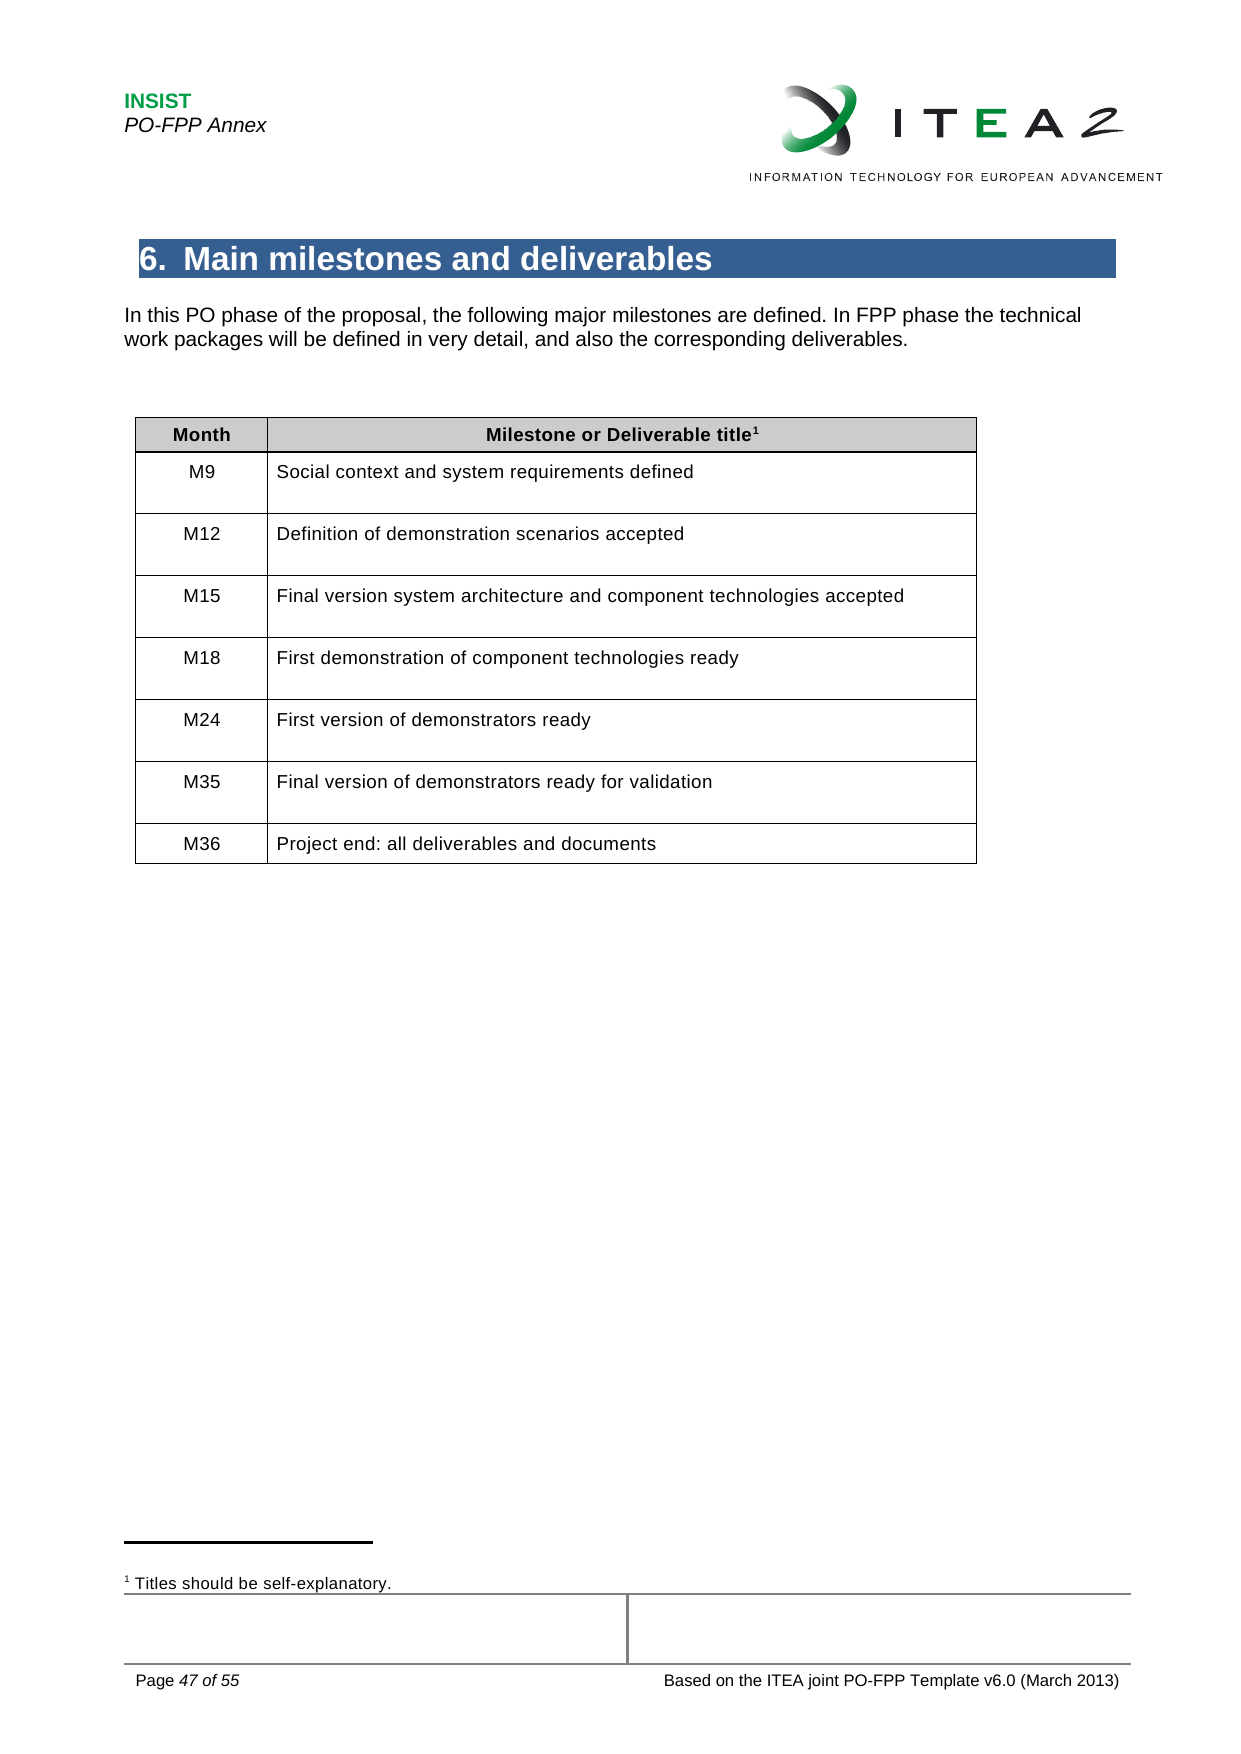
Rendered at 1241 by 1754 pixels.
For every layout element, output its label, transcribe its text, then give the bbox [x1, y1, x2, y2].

table_cell M15 [136, 576, 267, 637]
table_cell M36 [136, 824, 267, 863]
subtitle Main milestones and deliverables [139, 239, 1116, 278]
text In this PO phase of the proposal, the following major milestones are defined. In FPP phase the technical work packages will be defined in very detail, and also the corresponding deliverables. [124, 303, 1116, 351]
table_cell First version of demonstrators ready [268, 700, 976, 761]
table_cell Final version system architecture and component technologies accepted [268, 576, 976, 637]
table_header Month [136, 418, 267, 451]
table_cell Project end: all deliverables and documents [268, 824, 976, 863]
table_header Milestone or Deliverable title [268, 418, 976, 451]
table_cell Social context and system requirements defined [268, 453, 976, 513]
table_cell Final version of demonstrators ready for validation [268, 762, 976, 823]
table_cell M12 [136, 514, 267, 575]
table_cell M35 [136, 762, 267, 823]
table_cell M18 [136, 638, 267, 699]
table_cell M24 [136, 700, 267, 761]
table_cell M9 [136, 453, 267, 513]
table_cell Definition of demonstration scenarios accepted [268, 514, 976, 575]
table_cell First demonstration of component technologies ready [268, 638, 976, 699]
